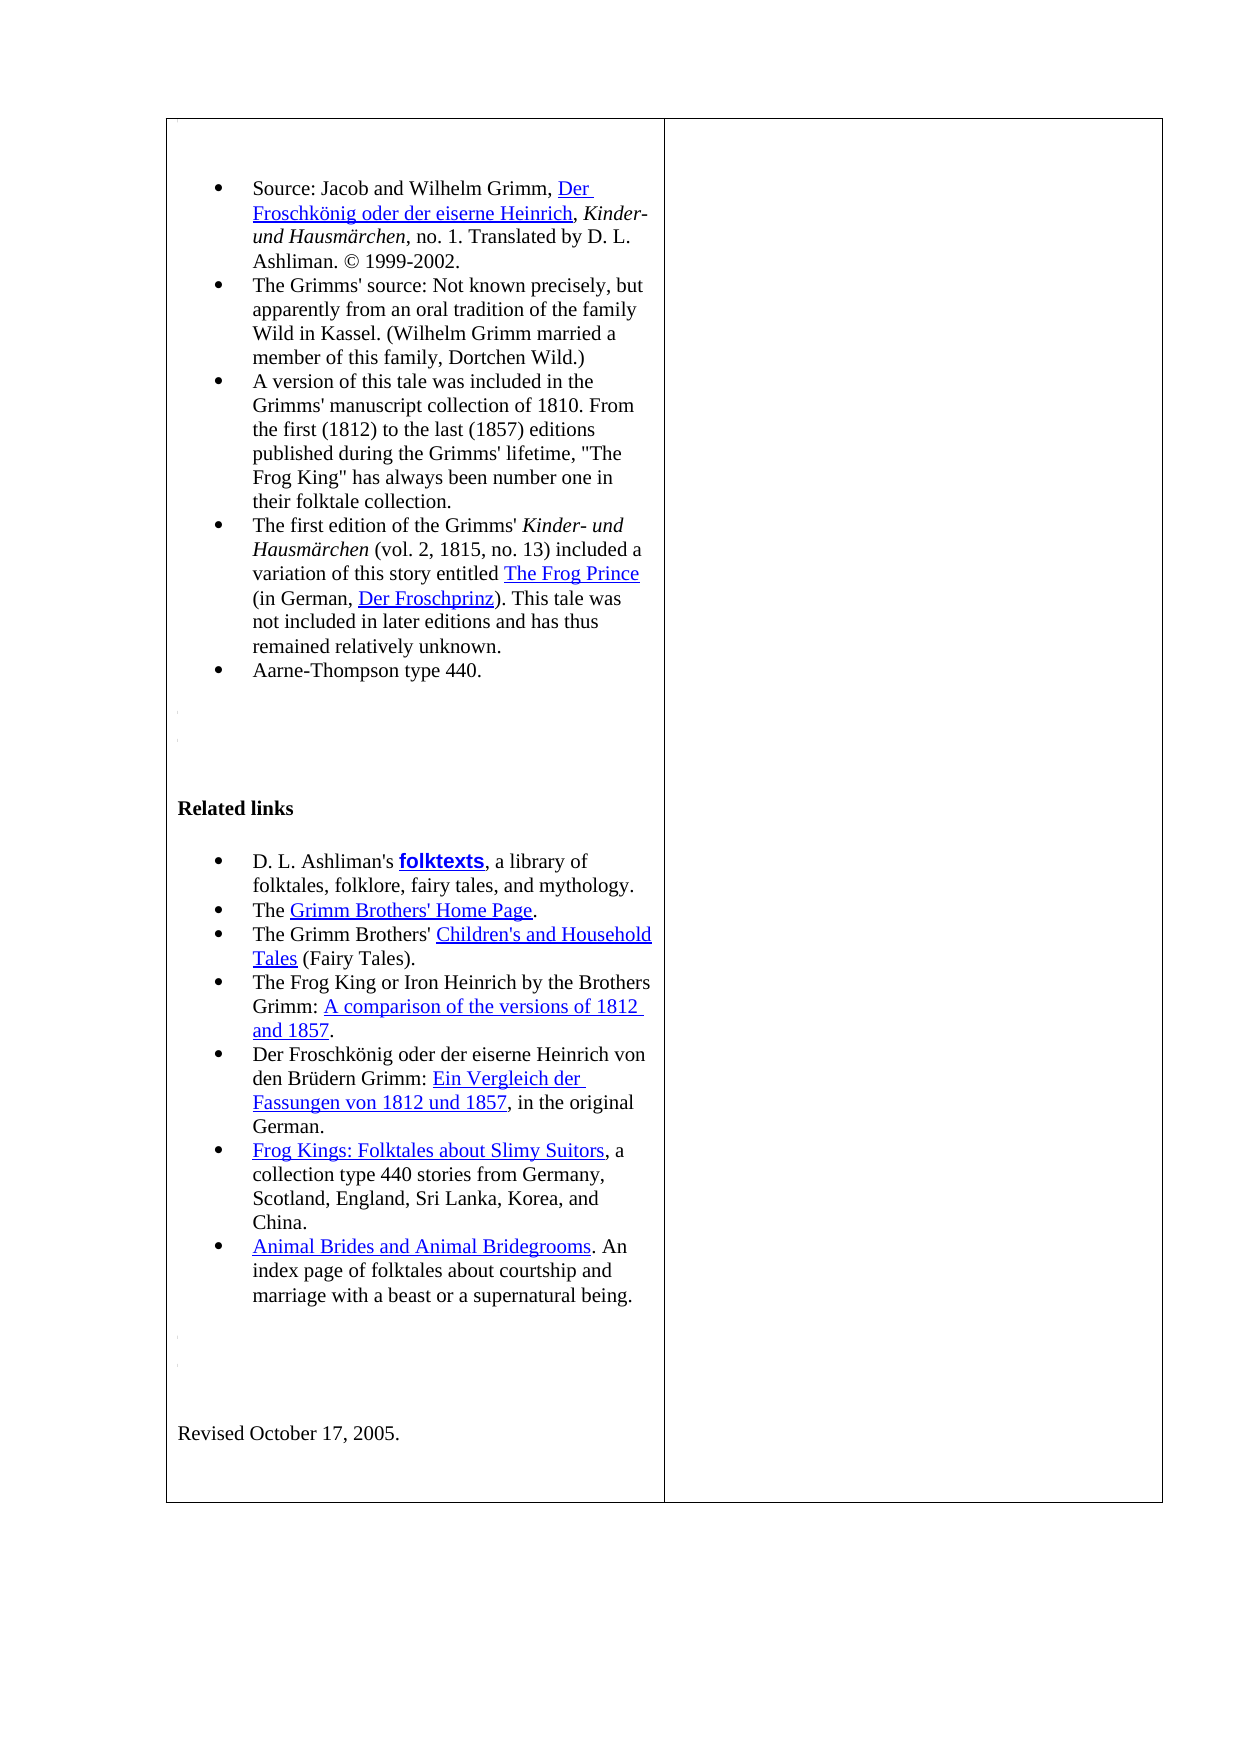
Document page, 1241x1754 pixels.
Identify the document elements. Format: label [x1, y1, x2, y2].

table_header [167, 119, 664, 1502]
table_header [665, 119, 1162, 1502]
